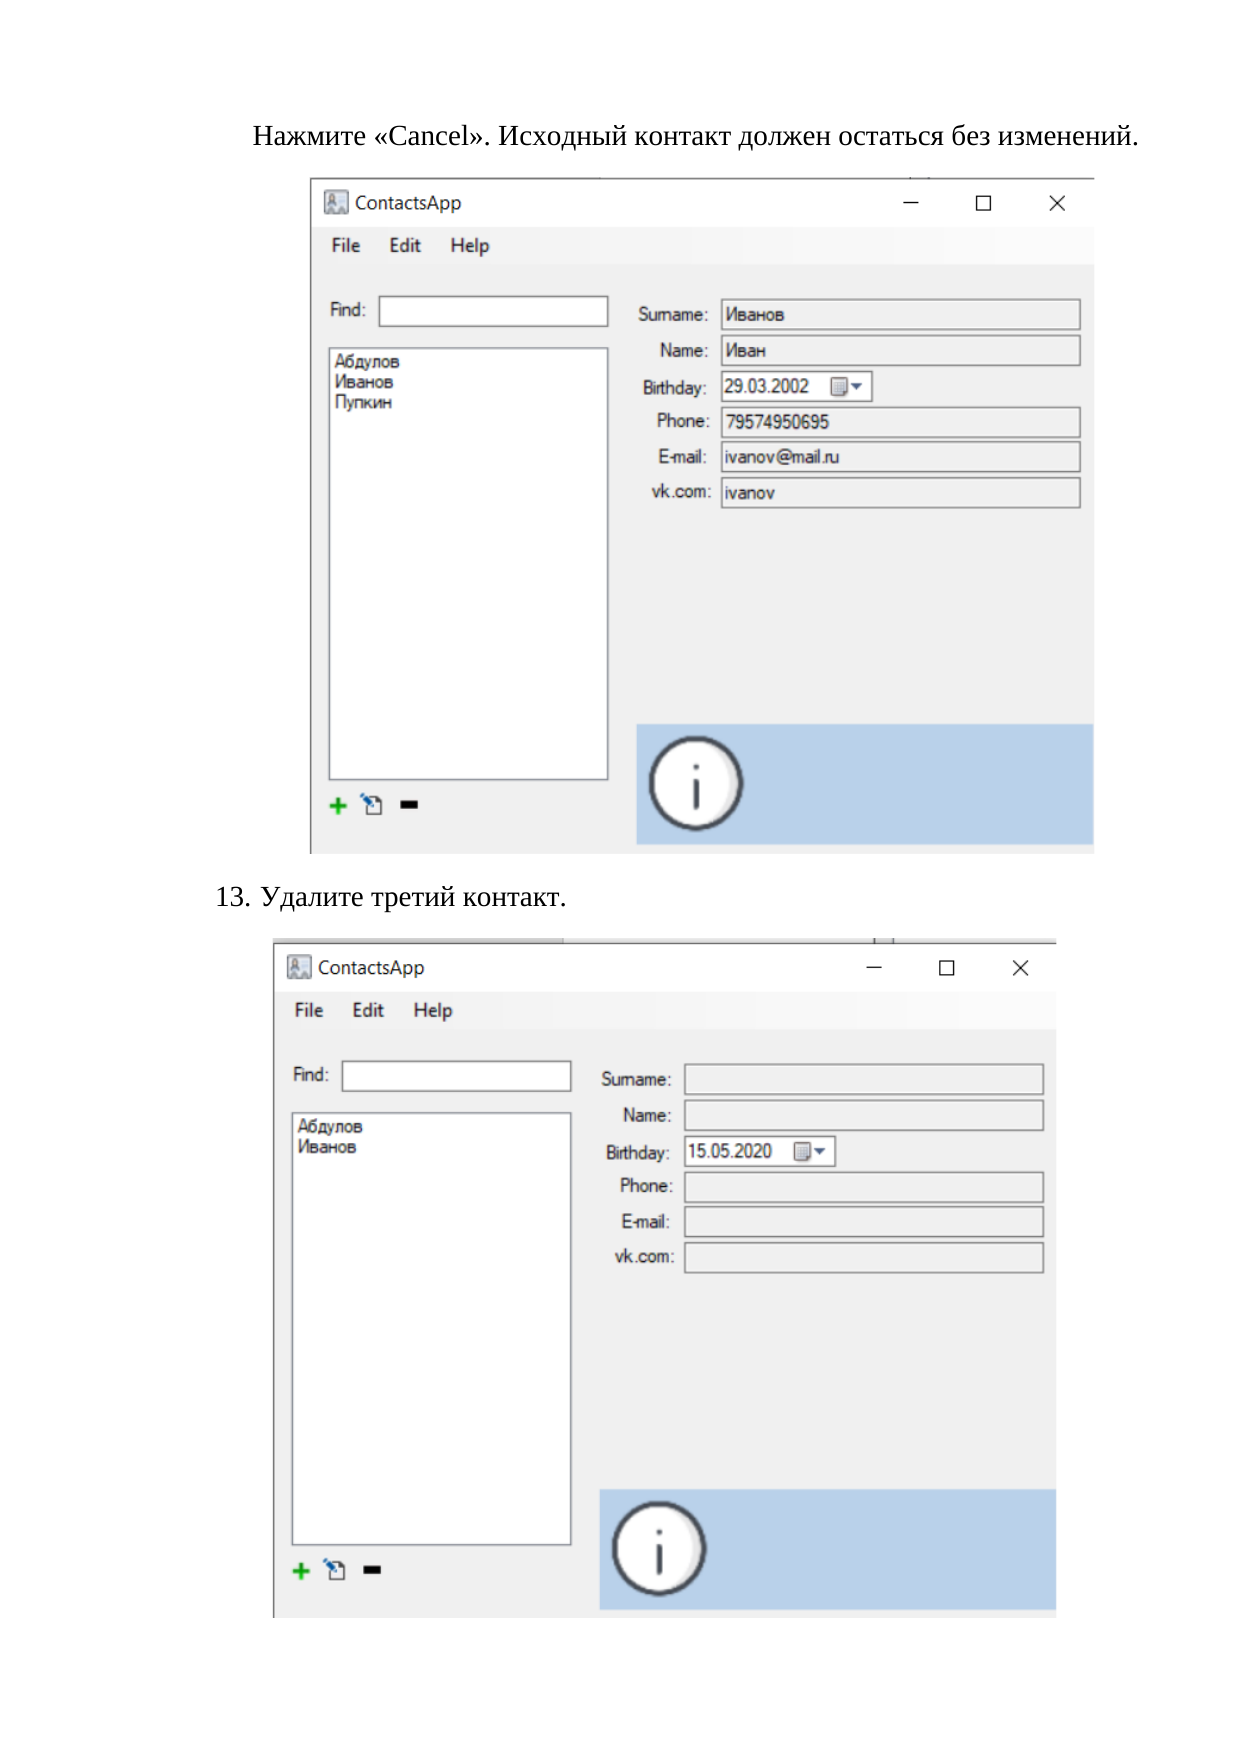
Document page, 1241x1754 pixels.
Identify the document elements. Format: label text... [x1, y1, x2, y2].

picture [272, 938, 1057, 1618]
list Удалите третий контакт. [215, 879, 1152, 913]
text Нажмите «Cancel». Исходный контакт должен остаться без изменений. [252, 118, 1152, 152]
picture [309, 177, 1095, 854]
